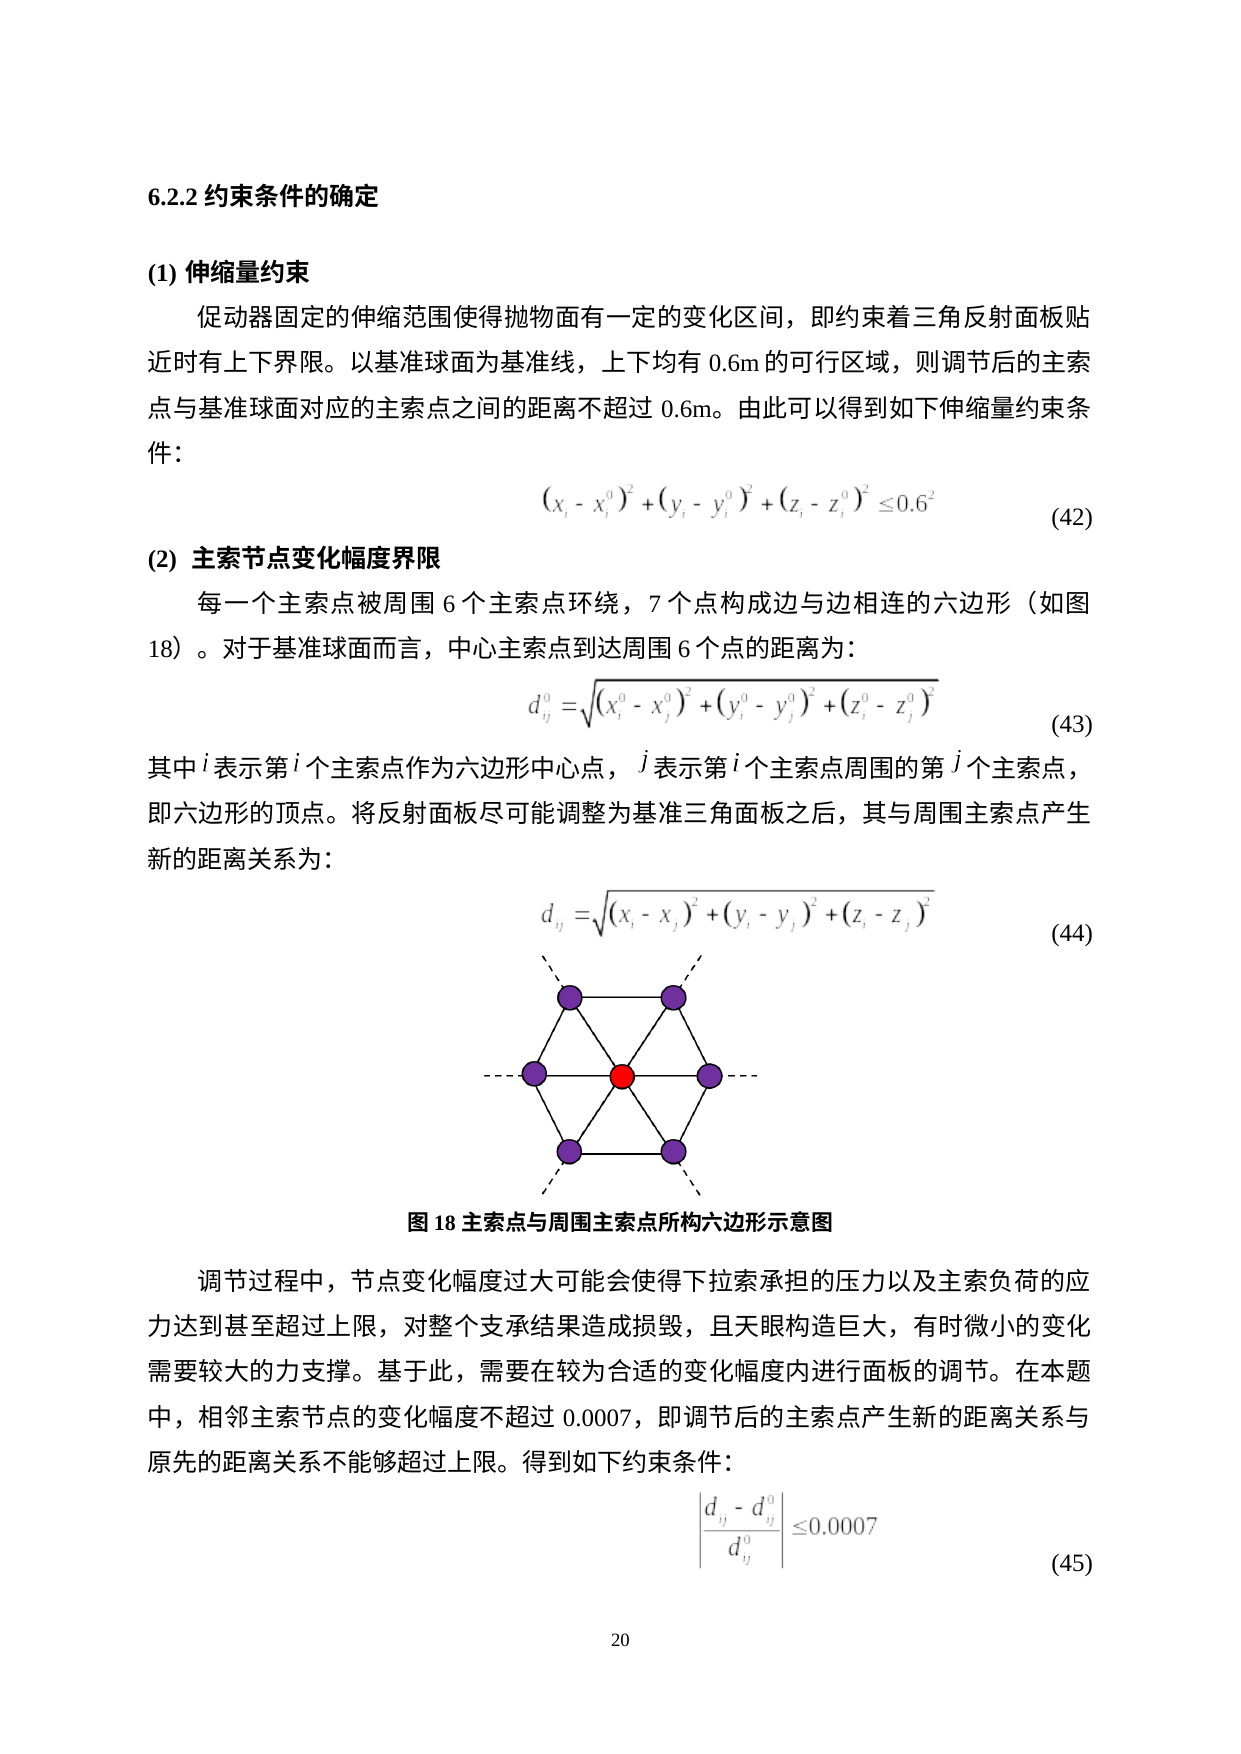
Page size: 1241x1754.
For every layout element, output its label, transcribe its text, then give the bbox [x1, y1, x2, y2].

text 主索节点变化幅度界限 [148, 538, 1092, 574]
text 6.2.2 约束条件的确定 [148, 162, 1092, 227]
text 每一个主索点被周围6个主索点环绕，7个点构成边与边相连的六边形（如图18）。对于基准球面而言，中心主索点到达周围6个点的距离为： [148, 584, 1092, 665]
text (42) [148, 479, 1092, 531]
text (43) [148, 674, 1092, 738]
text 图18 主索点与周围主索点所构六边形示意图 [148, 1204, 1092, 1237]
text 调节过程中，节点变化幅度过大可能会使得下拉索承担的压力以及主索负荷的应力达到甚至超过上限，对整个支承结果造成损毁，且天眼构造巨大，有时微小的变化需要较大的力支撑。基于此，需要在较为合适的变化幅度内进行面板的调节。在本题中，相邻主索节点的变化幅度不超过0.0007，即调节后的主索点产生新的距离关系与原先的距离关系不能够超过上限。得到如下约束条件： [148, 1261, 1092, 1479]
picture [483, 954, 758, 1198]
text 促动器固定的伸缩范围使得抛物面有一定的变化区间，即约束着三角反射面板贴近时有上下界限。以基准球面为基准线，上下均有0.6m的可行区域，则调节后的主索点与基准球面对应的主索点之间的距离不超过0.6m。由此可以得到如下伸缩量约束条件： [148, 298, 1092, 470]
text (44) [148, 884, 1092, 947]
list 伸缩量约束 [148, 252, 1092, 288]
text 其中表示第个主索点作为六边形中心点，表示第个主索点周围的第个主索点，即六边形的顶点。将反射面板尽可能调整为基准三角面板之后，其与周围主索点产生新的距离关系为： [148, 745, 1092, 875]
text (45) [148, 1488, 1092, 1577]
